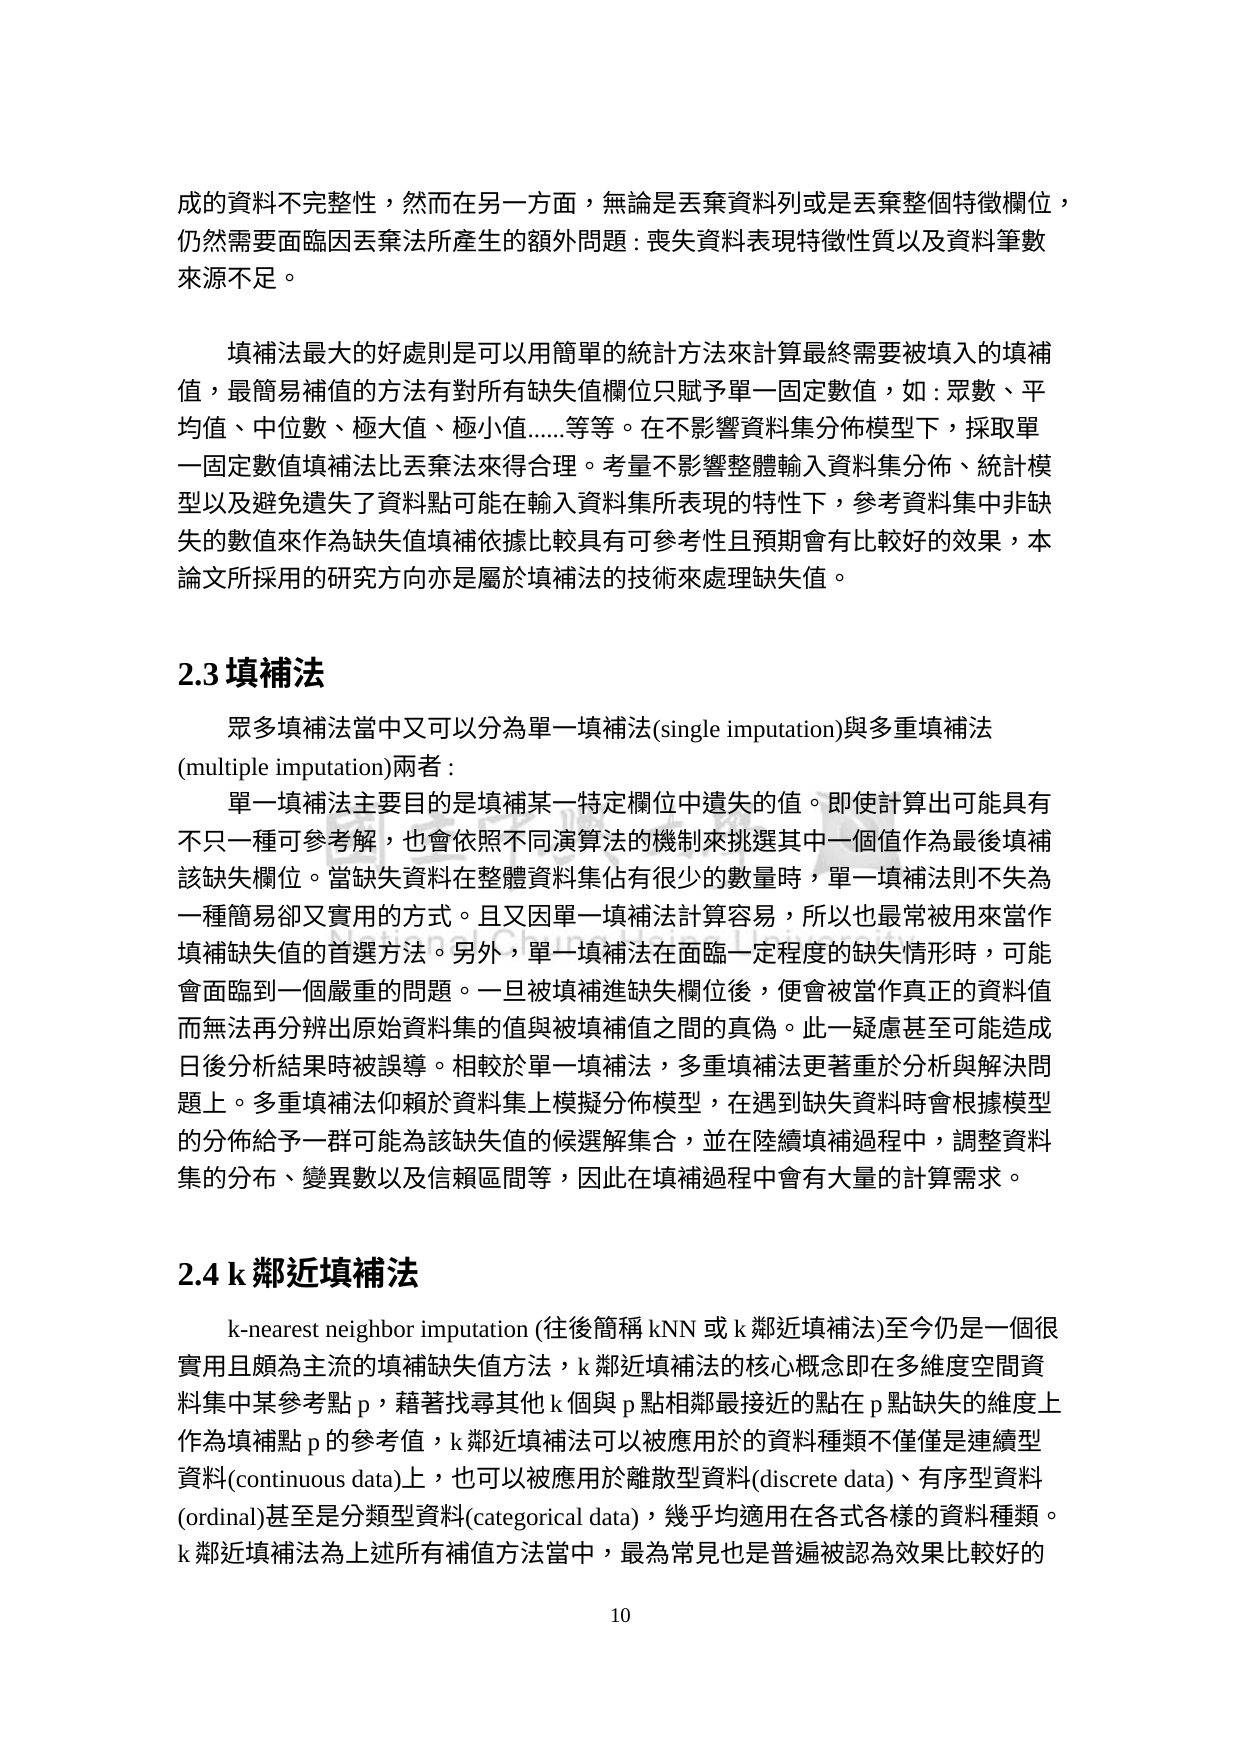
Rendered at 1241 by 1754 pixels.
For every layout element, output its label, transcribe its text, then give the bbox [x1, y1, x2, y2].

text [177, 183, 1063, 296]
subtitle 2.4 k鄰近填補法 [177, 1233, 1063, 1308]
text 眾多填補法當中又可以分為單一填補法(single imputation)與多重填補法(multiple imputation)兩者 : [177, 708, 1063, 783]
subtitle 2.3填補法 [177, 633, 1063, 708]
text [177, 1308, 1063, 1571]
text 單一填補法主要目的是填補某一特定欄位中遺失的值。即使計算出可能具有不只一種可參考解，也會依照不同演算法的機制來挑選其中一個值作為最後填補該缺失欄位。當缺失資料在整體資料集佔有很少的數量時，單一填補法則不失為一種簡易卻又實用的方式。且又因單一填補法計算容易，所以也最常被用來當作填補缺失值的首選方法。另外，單一填補法在面臨一定程度的缺失情形時，可能會面臨到一個嚴重的問題。一旦被填補進缺失欄位後，便會被當作真正的資料值而無法再分辨出原始資料集的值與被填補值之間的真偽。此一疑慮甚至可能造成日後分析結果時被誤導。相較於單一填補法，多重填補法更著重於分析與解決問題上。多重填補法仰賴於資料集上模擬分佈模型，在遇到缺失資料時會根據模型的分佈給予一群可能為該缺失值的候選解集合，並在陸續填補過程中，調整資料集的分布、變異數以及信賴區間等，因此在填補過程中會有大量的計算需求。 [177, 783, 1063, 1196]
